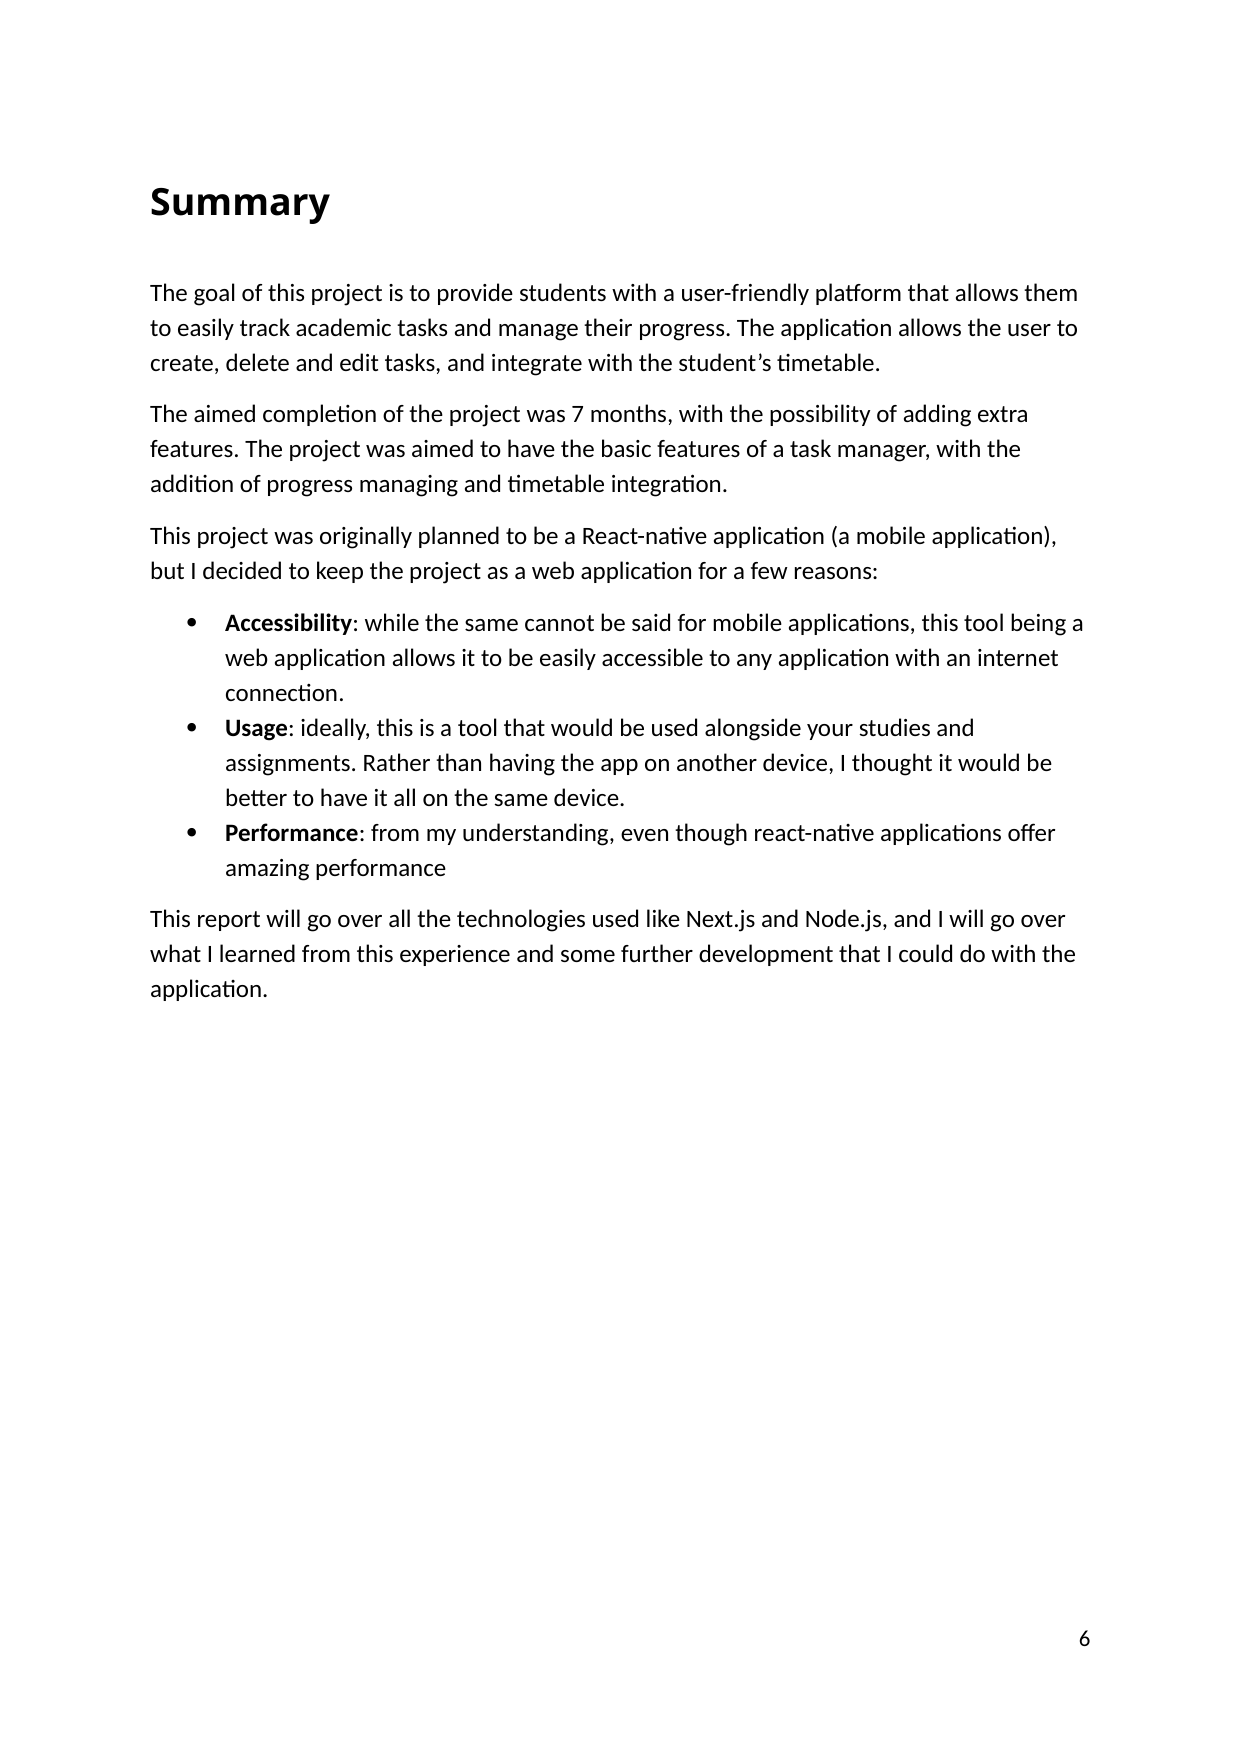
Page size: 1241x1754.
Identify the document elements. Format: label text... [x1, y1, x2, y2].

text The aimed completion of the project was 7 months, with the possibility of adding extra features. The project was aimed to have the basic features of a task manager, with the addition of progress managing and timetable integration. [150, 399, 1090, 499]
subtitle Summary [150, 175, 1090, 226]
text This report will go over all the technologies used like Next.js and Node.js, and I will go over what I learned from this experience and some further development that I could do with the application. [150, 904, 1090, 1004]
list Usage: ideally, this is a tool that would be used alongside your studies and assignments. Rather than having the app on another device, I thought it would be better to have it all on the same device. [187, 712, 1090, 812]
list Accessibility: while the same cannot be said for mobile applications, this tool being a web application allows it to be easily accessible to any application with an internet connection. [187, 607, 1090, 707]
list Performance: from my understanding, even though react-native applications offer amazing performance [187, 817, 1090, 882]
text The goal of this project is to provide students with a user-friendly platform that allows them to easily track academic tasks and manage their progress. The application allows the user to create, delete and edit tasks, and integrate with the student’s timetable. [150, 277, 1090, 377]
text This project was originally planned to be a React-native application (a mobile application), but I decided to keep the project as a web application for a few reasons: [150, 520, 1090, 586]
